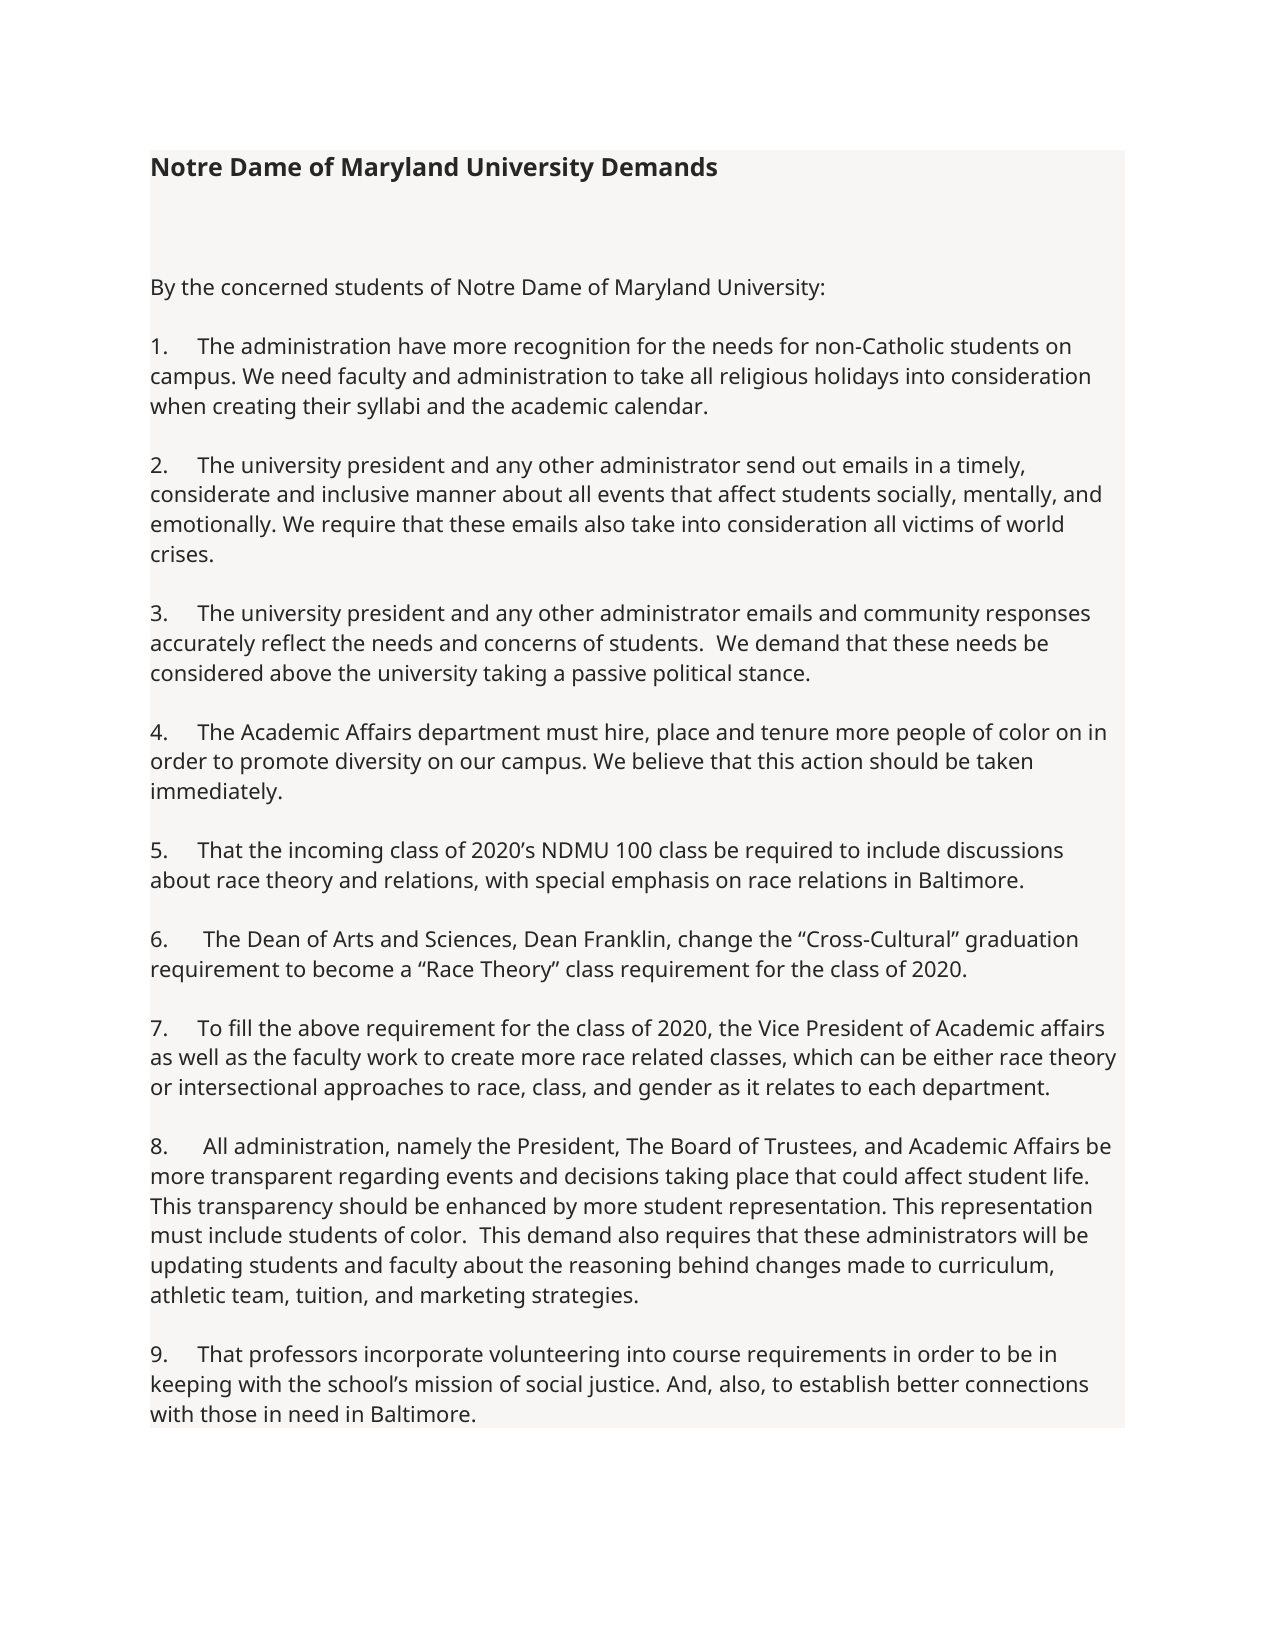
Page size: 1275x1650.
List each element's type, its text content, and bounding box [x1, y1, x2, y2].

text 6. The Dean of Arts and Sciences, Dean Franklin, change the “Cross-Cultural” graduation requirement to become a “Race Theory” class requirement for the class of 2020. [150, 924, 1125, 983]
text 1. The administration have more recognition for the needs for non-Catholic students on campus. We need faculty and administration to take all religious holidays into consideration when creating their syllabi and the academic calendar. [150, 331, 1125, 421]
text By the concerned students of Notre Dame of Maryland University: [150, 272, 1125, 302]
text 3. The university president and any other administrator emails and community responses accurately reflect the needs and concerns of students. We demand that these needs be considered above the university taking a passive political stance. [150, 598, 1125, 687]
text 5. That the incoming class of 2020’s NDMU 100 class be required to include discussions about race theory and relations, with special emphasis on race relations in Baltimore. [150, 835, 1125, 895]
text 2. The university president and any other administrator send out emails in a timely, considerate and inclusive manner about all events that affect students socially, mentally, and emotionally. We require that these emails also take into consideration all victims of world crises. [150, 450, 1125, 569]
text 8. All administration, namely the President, The Board of Trustees, and Academic Affairs be more transparent regarding events and decisions taking place that could affect student life. This transparency should be enhanced by more student representation. This representation must include students of color. This demand also requires that these administrators will be updating students and faculty about the reasoning behind changes made to curriculum, athletic team, tuition, and marketing strategies. [150, 1131, 1125, 1310]
text 4. The Academic Affairs department must hire, place and tenure more people of color on in order to promote diversity on our campus. We believe that this action should be taken immediately. [150, 717, 1125, 806]
text 7. To fill the above requirement for the class of 2020, the Vice President of Academic affairs as well as the faculty work to create more race related classes, which can be either race theory or intersectional approaches to race, class, and gender as it relates to each department. [150, 1013, 1125, 1102]
text 9. That professors incorporate volunteering into course requirements in order to be in keeping with the school’s mission of social justice. And, also, to establish better connections with those in need in Baltimore. [150, 1339, 1125, 1428]
text Notre Dame of Maryland University Demands [150, 150, 1125, 184]
